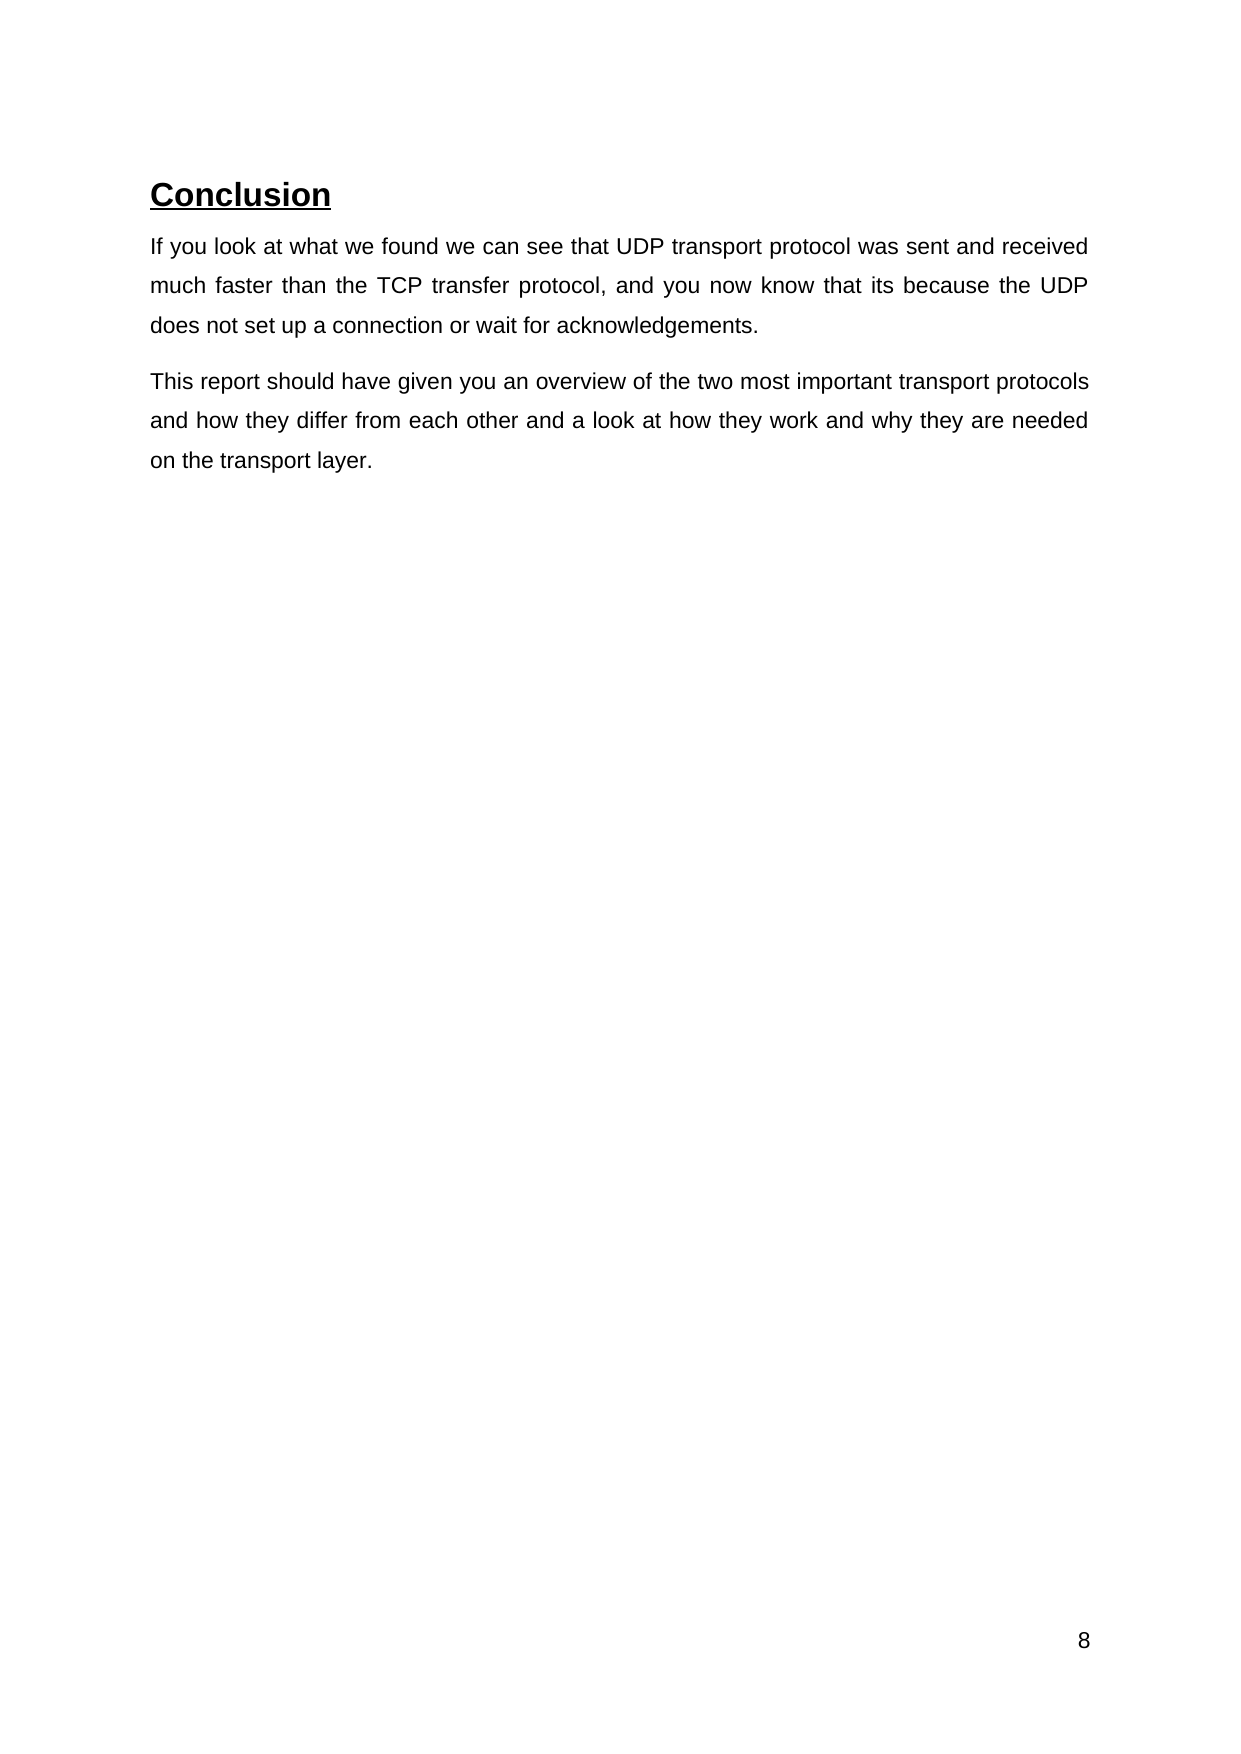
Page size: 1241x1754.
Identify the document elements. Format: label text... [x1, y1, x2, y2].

text This report should have given you an overview of the two most important transport protocols and how they differ from each other and a look at how they work and why they are needed on the transport layer. [150, 368, 1090, 473]
subtitle Conclusion [150, 175, 1090, 213]
text If you look at what we found we can see that UDP transport protocol was sent and received much faster than the TCP transfer protocol, and you now know that its because the UDP does not set up a connection or wait for acknowledgements. [150, 233, 1090, 338]
